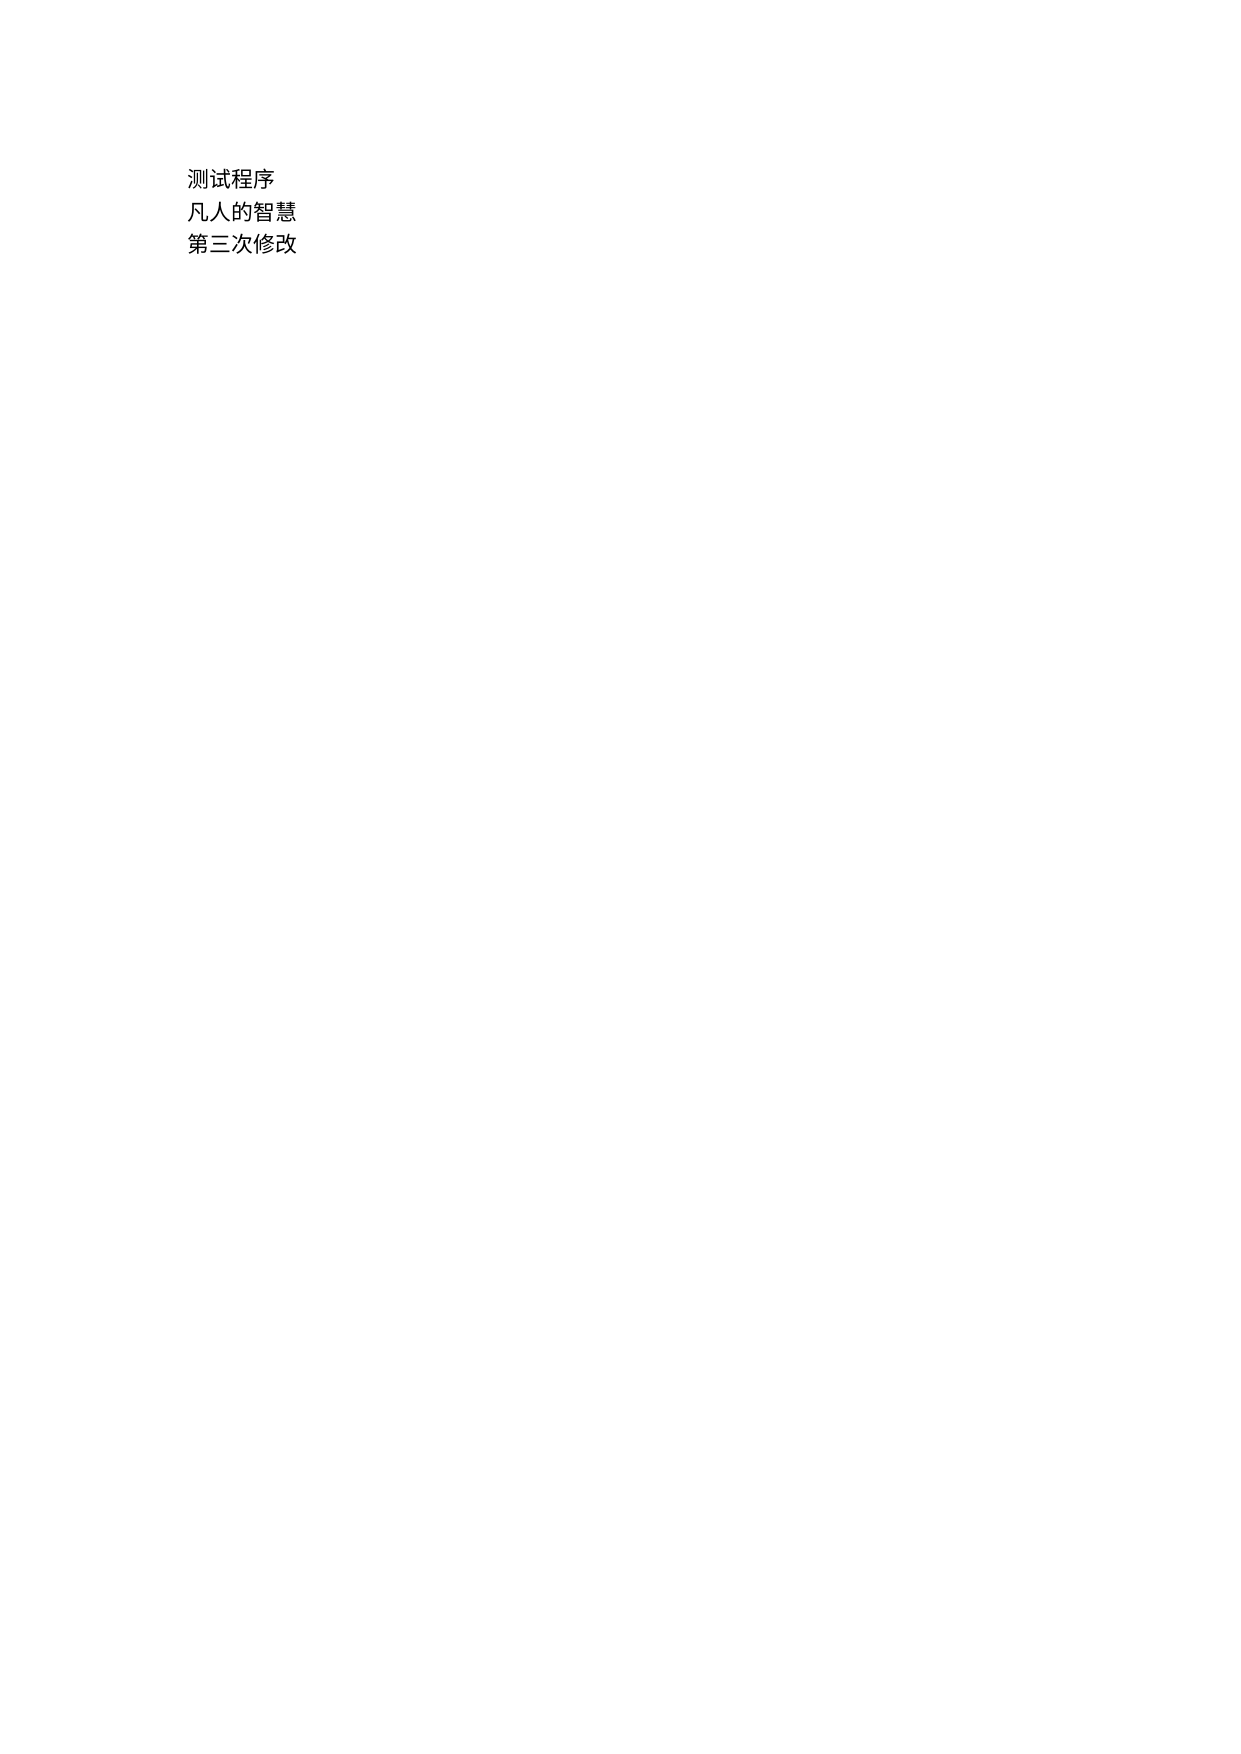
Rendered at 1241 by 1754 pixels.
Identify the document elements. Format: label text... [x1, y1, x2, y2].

text 第三次修改 [187, 227, 1053, 259]
text 凡人的智慧 [187, 194, 1053, 227]
text 测试程序 [187, 162, 1053, 194]
